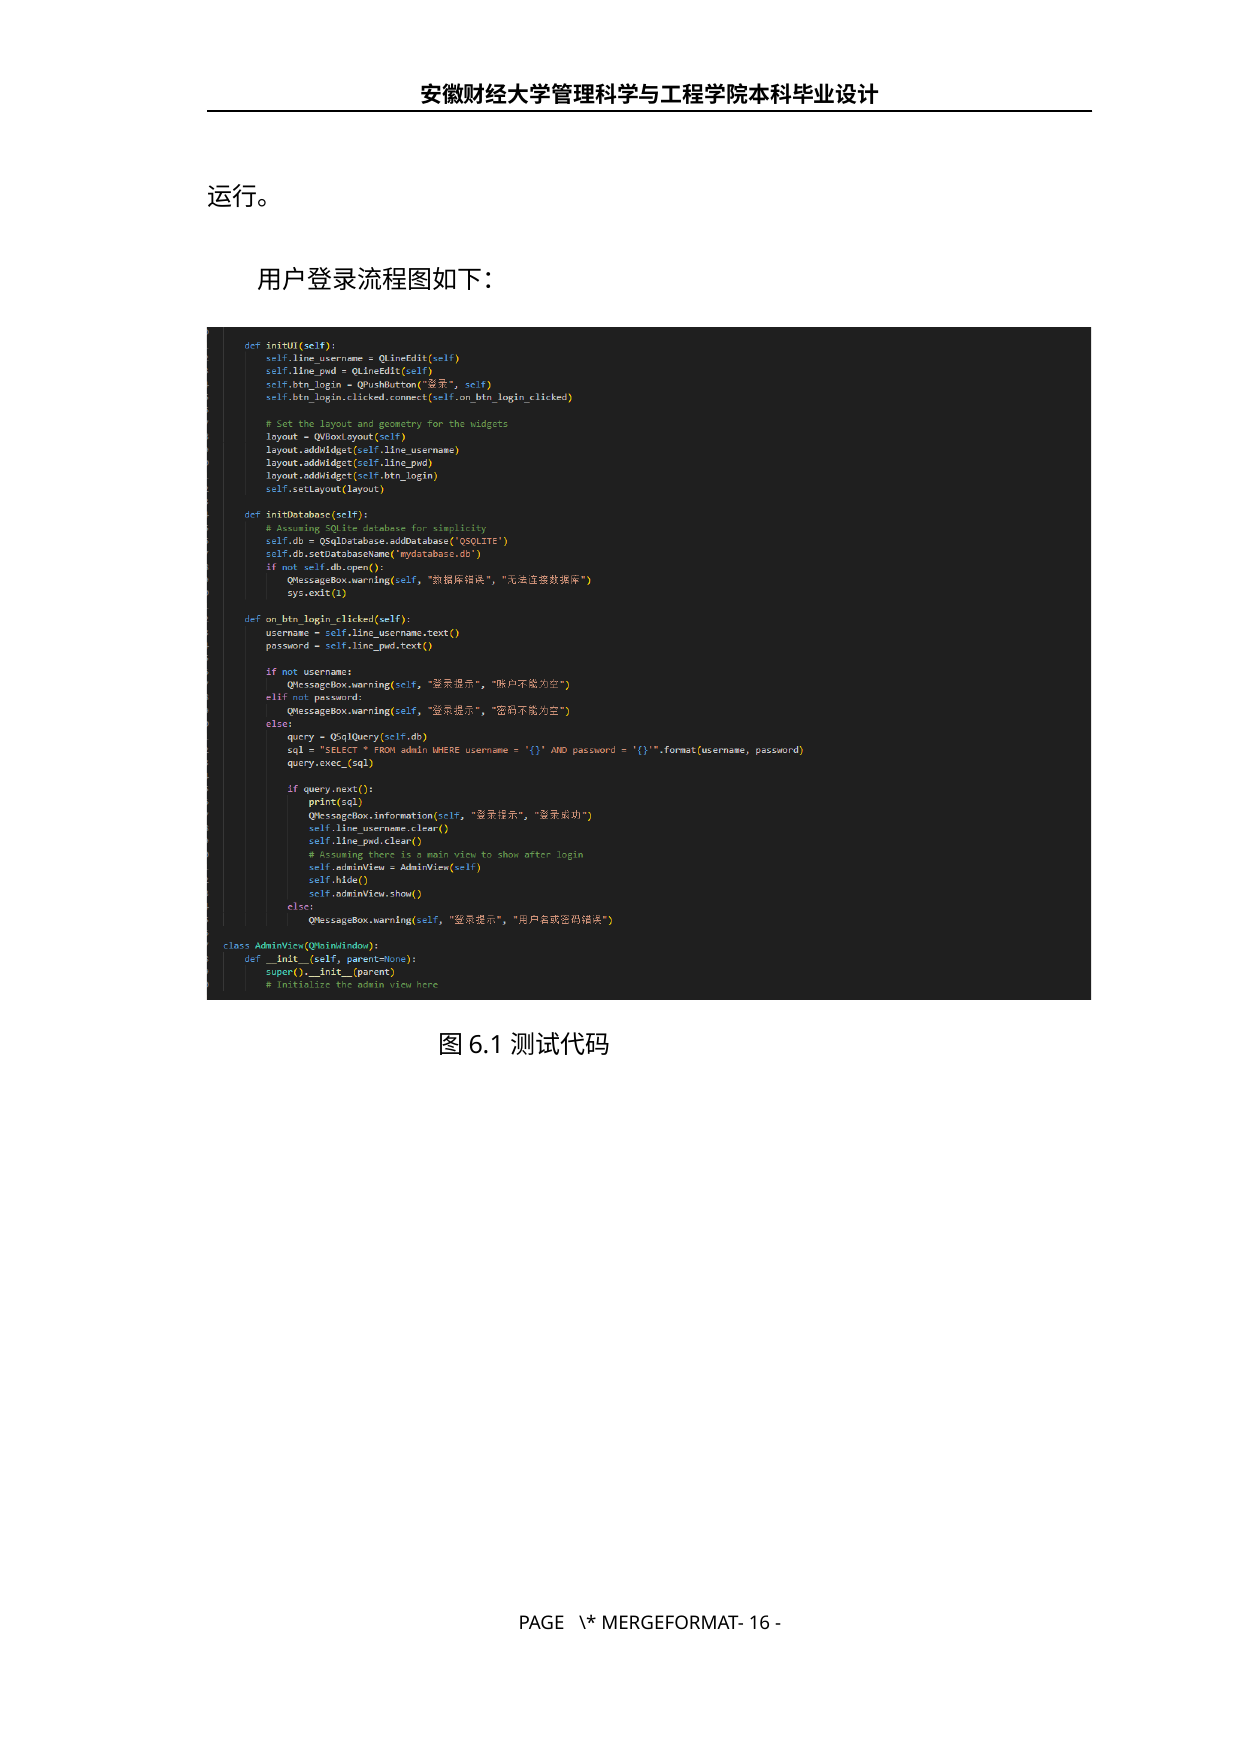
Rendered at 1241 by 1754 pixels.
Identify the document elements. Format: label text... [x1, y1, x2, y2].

picture [206, 327, 1092, 1000]
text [207, 162, 1092, 227]
text 图6.1 测试代码 [207, 1010, 1092, 1075]
text 用户登录流程图如下： [207, 245, 1092, 310]
